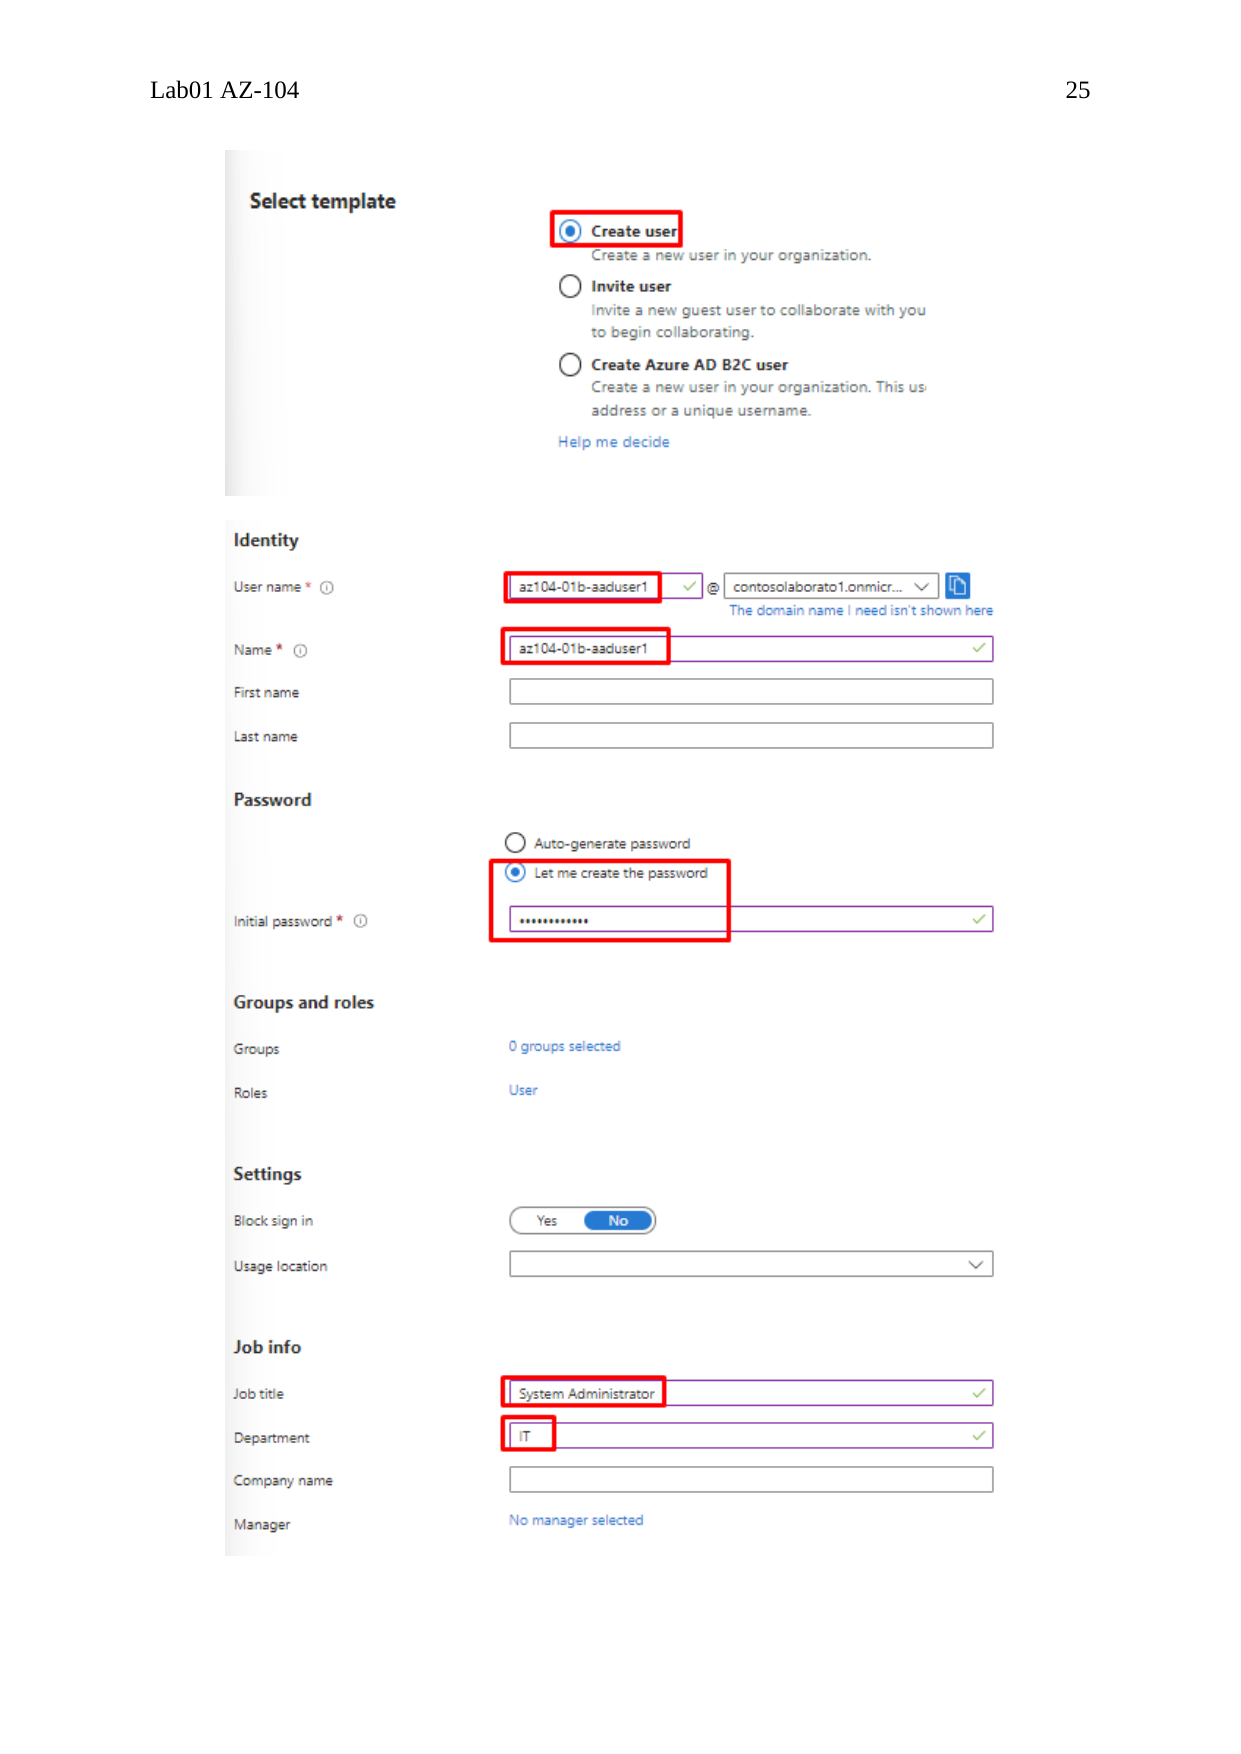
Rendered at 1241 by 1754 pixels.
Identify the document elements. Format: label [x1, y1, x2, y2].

picture [225, 150, 927, 496]
picture [225, 520, 1123, 1556]
